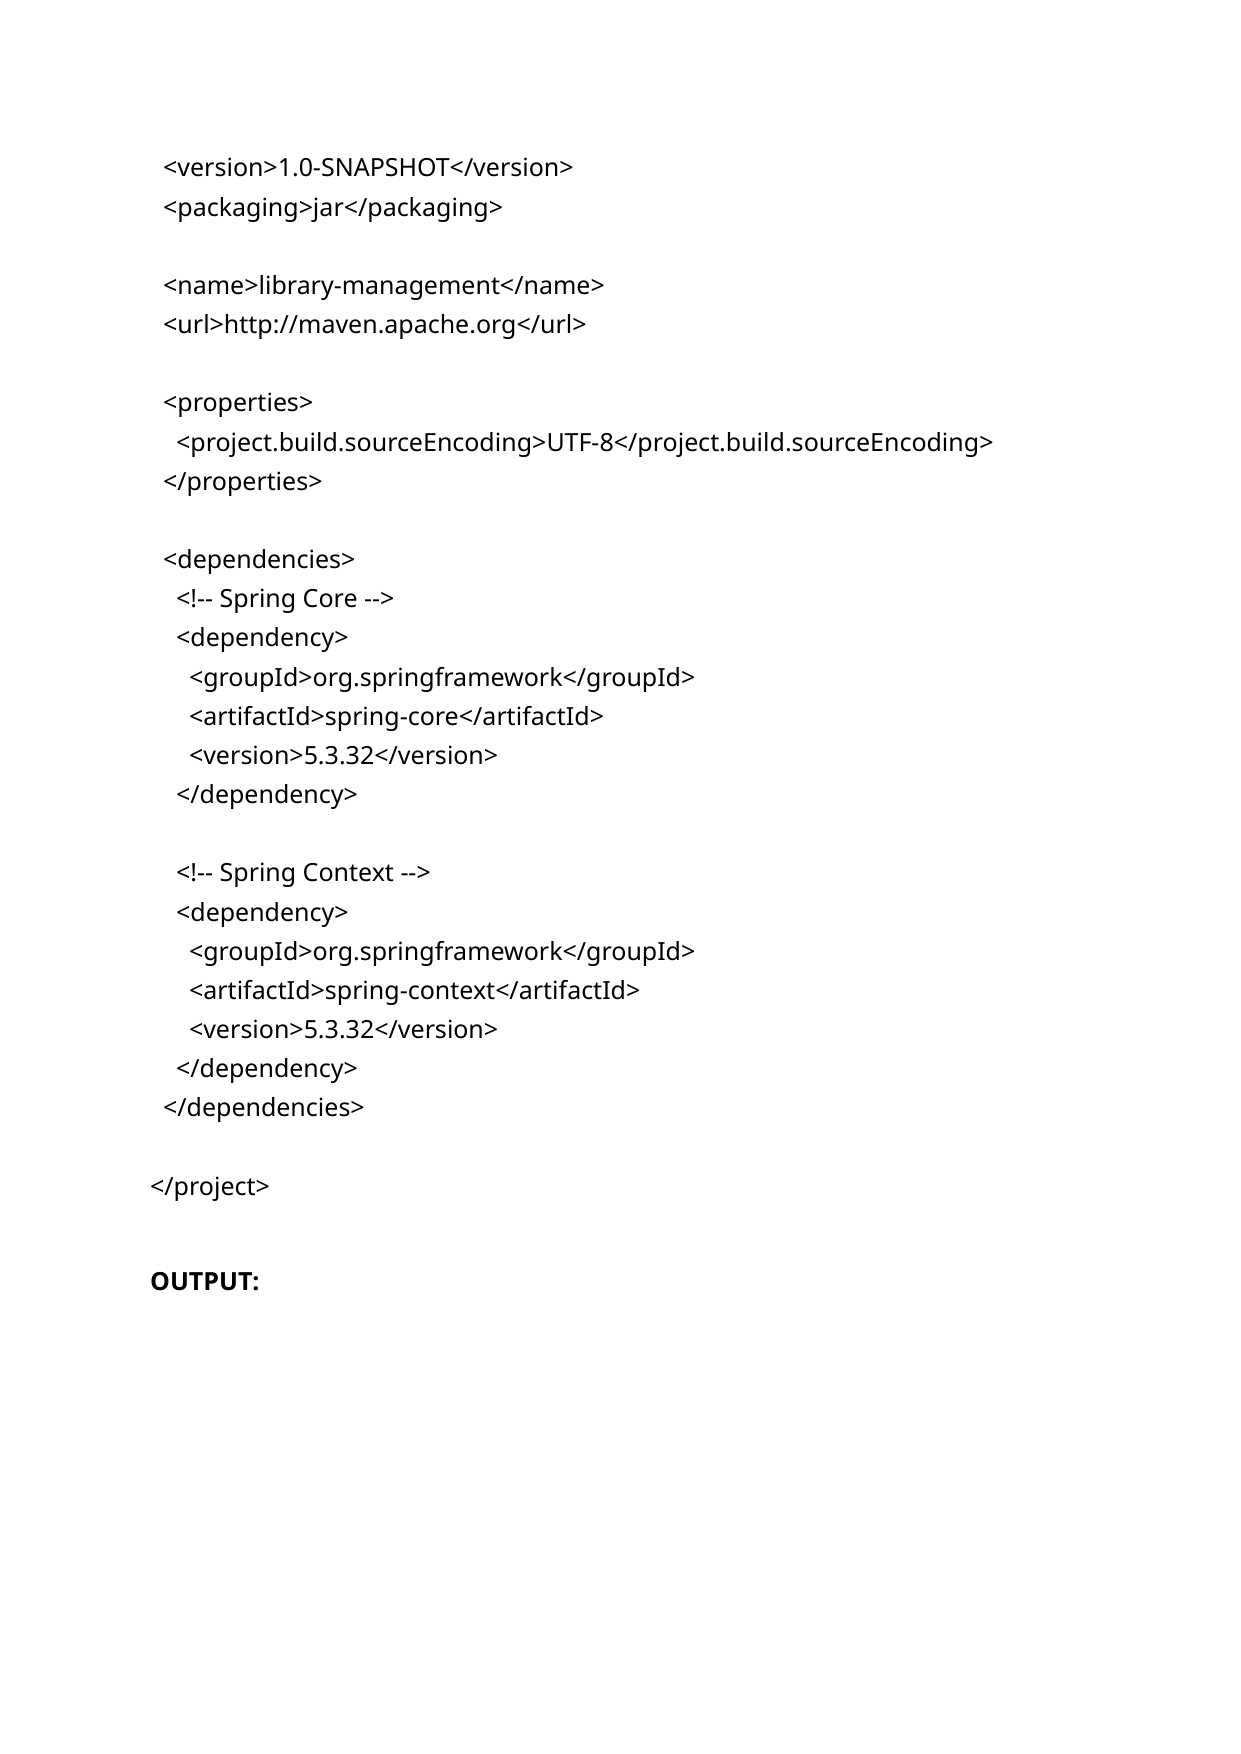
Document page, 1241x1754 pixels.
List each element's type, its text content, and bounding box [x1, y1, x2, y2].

text OUTPUT: [150, 1224, 1090, 1297]
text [150, 150, 1090, 1202]
